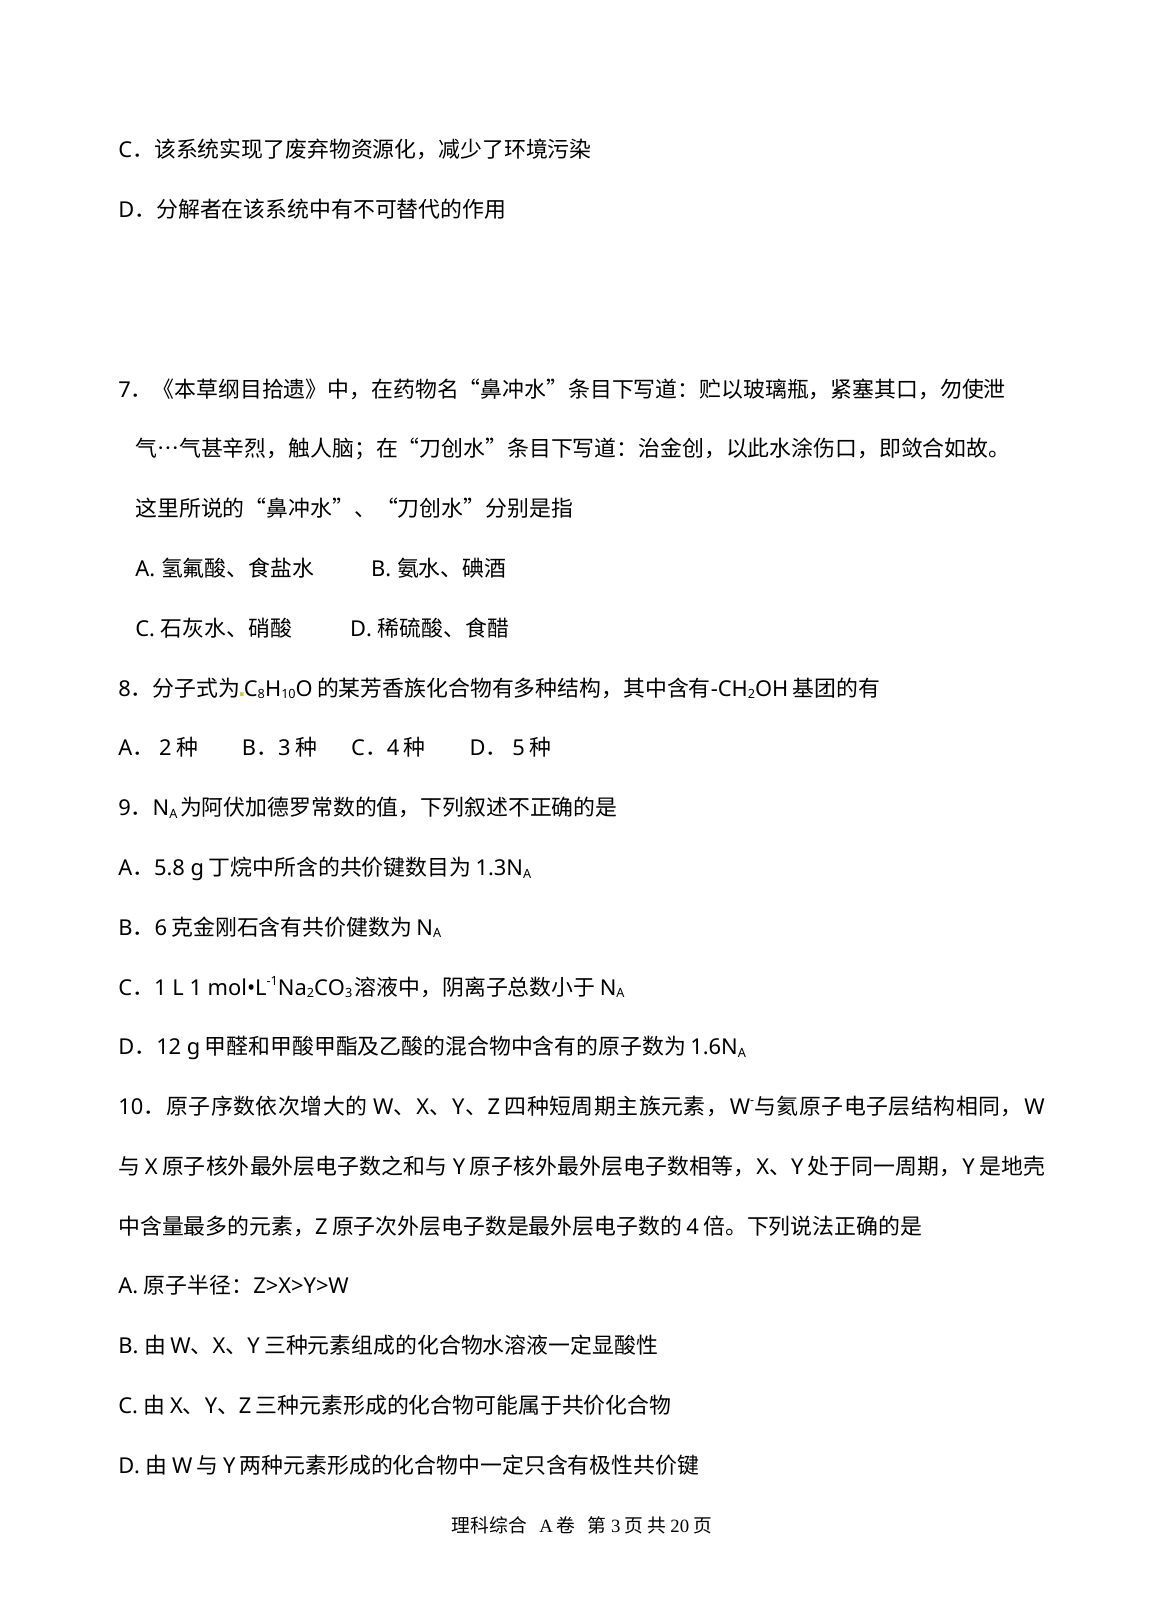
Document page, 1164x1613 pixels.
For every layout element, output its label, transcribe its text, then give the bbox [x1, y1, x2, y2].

text D．12 g甲醛和甲酸甲酯及乙酸的混合物中含有的原子数为1.6NA [118, 1015, 1045, 1075]
text 7．《本草纲目拾遗》中，在药物名“鼻冲水”条目下写道：贮以玻璃瓶，紧塞其口，勿使泄 [118, 358, 1045, 417]
text B．6克金刚石含有共价健数为NA [118, 896, 1045, 956]
text 气…气甚辛烈，触人脑；在“刀创水”条目下写道：治金创，以此水涂伤口，即敛合如故。 [118, 417, 1045, 477]
text A．5.8 g丁烷中所含的共价键数目为1.3NA [118, 836, 1045, 896]
text D. 由W与Y两种元素形成的化合物中一定只含有极性共价键 [118, 1434, 1045, 1494]
text A. 原子半径：Z>X>Y>W [118, 1254, 1045, 1314]
text C. 由X、Y、Z三种元素形成的化合物可能属于共价化合物 [118, 1374, 1045, 1434]
text D．分解者在该系统中有不可替代的作用 [118, 178, 1045, 238]
text C．1 L 1 mol•L-1Na2CO3溶液中，阴离子总数小于NA [118, 956, 1045, 1015]
text C．该系统实现了废弃物资源化，减少了环境污染 [118, 118, 1045, 178]
text 9．NA为阿伏加德罗常数的值，下列叙述不正确的是 [118, 776, 1045, 836]
text C. 石灰水、硝酸 D. 稀硫酸、食醋 [118, 597, 1045, 657]
text A. 氢氟酸、食盐水 B. 氨水、碘酒 [118, 537, 1045, 597]
text B. 由W、X、Y三种元素组成的化合物水溶液一定显酸性 [118, 1314, 1045, 1374]
text A． 2种 B．3种 C．4种 D． 5种 [118, 716, 1045, 776]
text 这里所说的“鼻冲水”、“刀创水”分别是指 [118, 477, 1045, 537]
text 10．原子序数依次增大的W、X、Y、Z四种短周期主族元素，W-与氦原子电子层结构相同，W与X原子核外最外层电子数之和与Y原子核外最外层电子数相等，X、Y处于同一周期，Y是地壳中含量最多的元素，Z原子次外层电子数是最外层电子数的4倍。下列说法正确的是 [118, 1075, 1045, 1254]
text 8．分子式为C8H10O的某芳香族化合物有多种结构，其中含有-CH2OH基团的有 [118, 657, 1045, 716]
